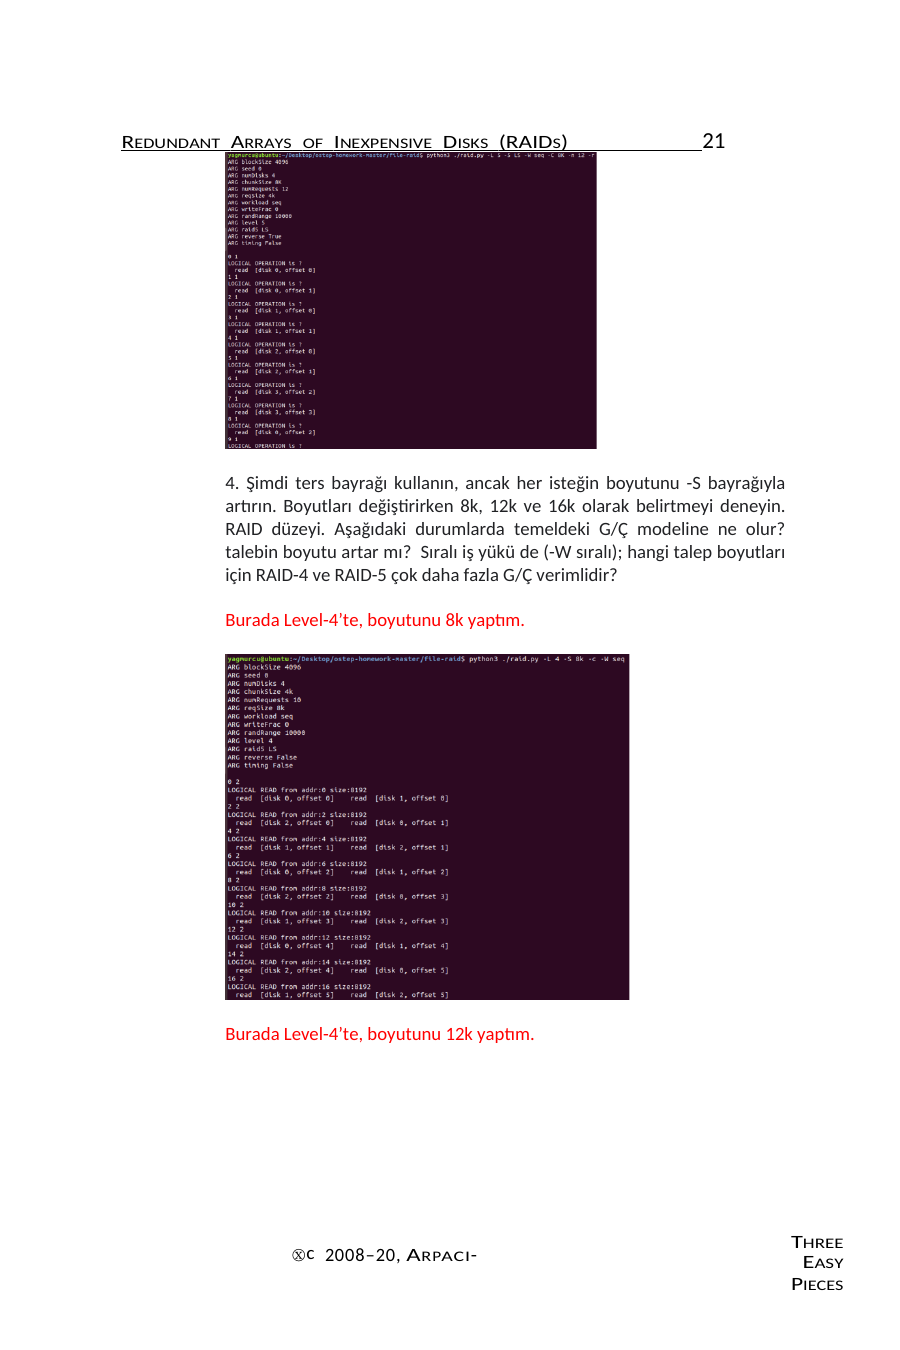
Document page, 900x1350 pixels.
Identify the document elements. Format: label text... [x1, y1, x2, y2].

text Burada Level-4’te, boyutunu 12k yaptım. [225, 1023, 786, 1046]
text Burada Level-4’te, boyutunu 8k yaptım. [225, 609, 786, 632]
text 4. Şimdi ters bayrağı kullanın, ancak her isteğin boyutunu -S bayrağıyla artırın. Boyutları değiştirirken 8k, 12k ve 16k olarak belirtmeyi deneyin. RAID düzeyi. Aşağıdaki durumlarda temeldeki G/Ç modeline ne olur? talebin boyutu artar mı? Sıralı iş yükü de (-W sıralı); hangi talep boyutları için RAID-4 ve RAID-5 çok daha fazla G/Ç verimlidir? [225, 471, 786, 586]
picture [225, 152, 597, 449]
picture [225, 654, 630, 1000]
